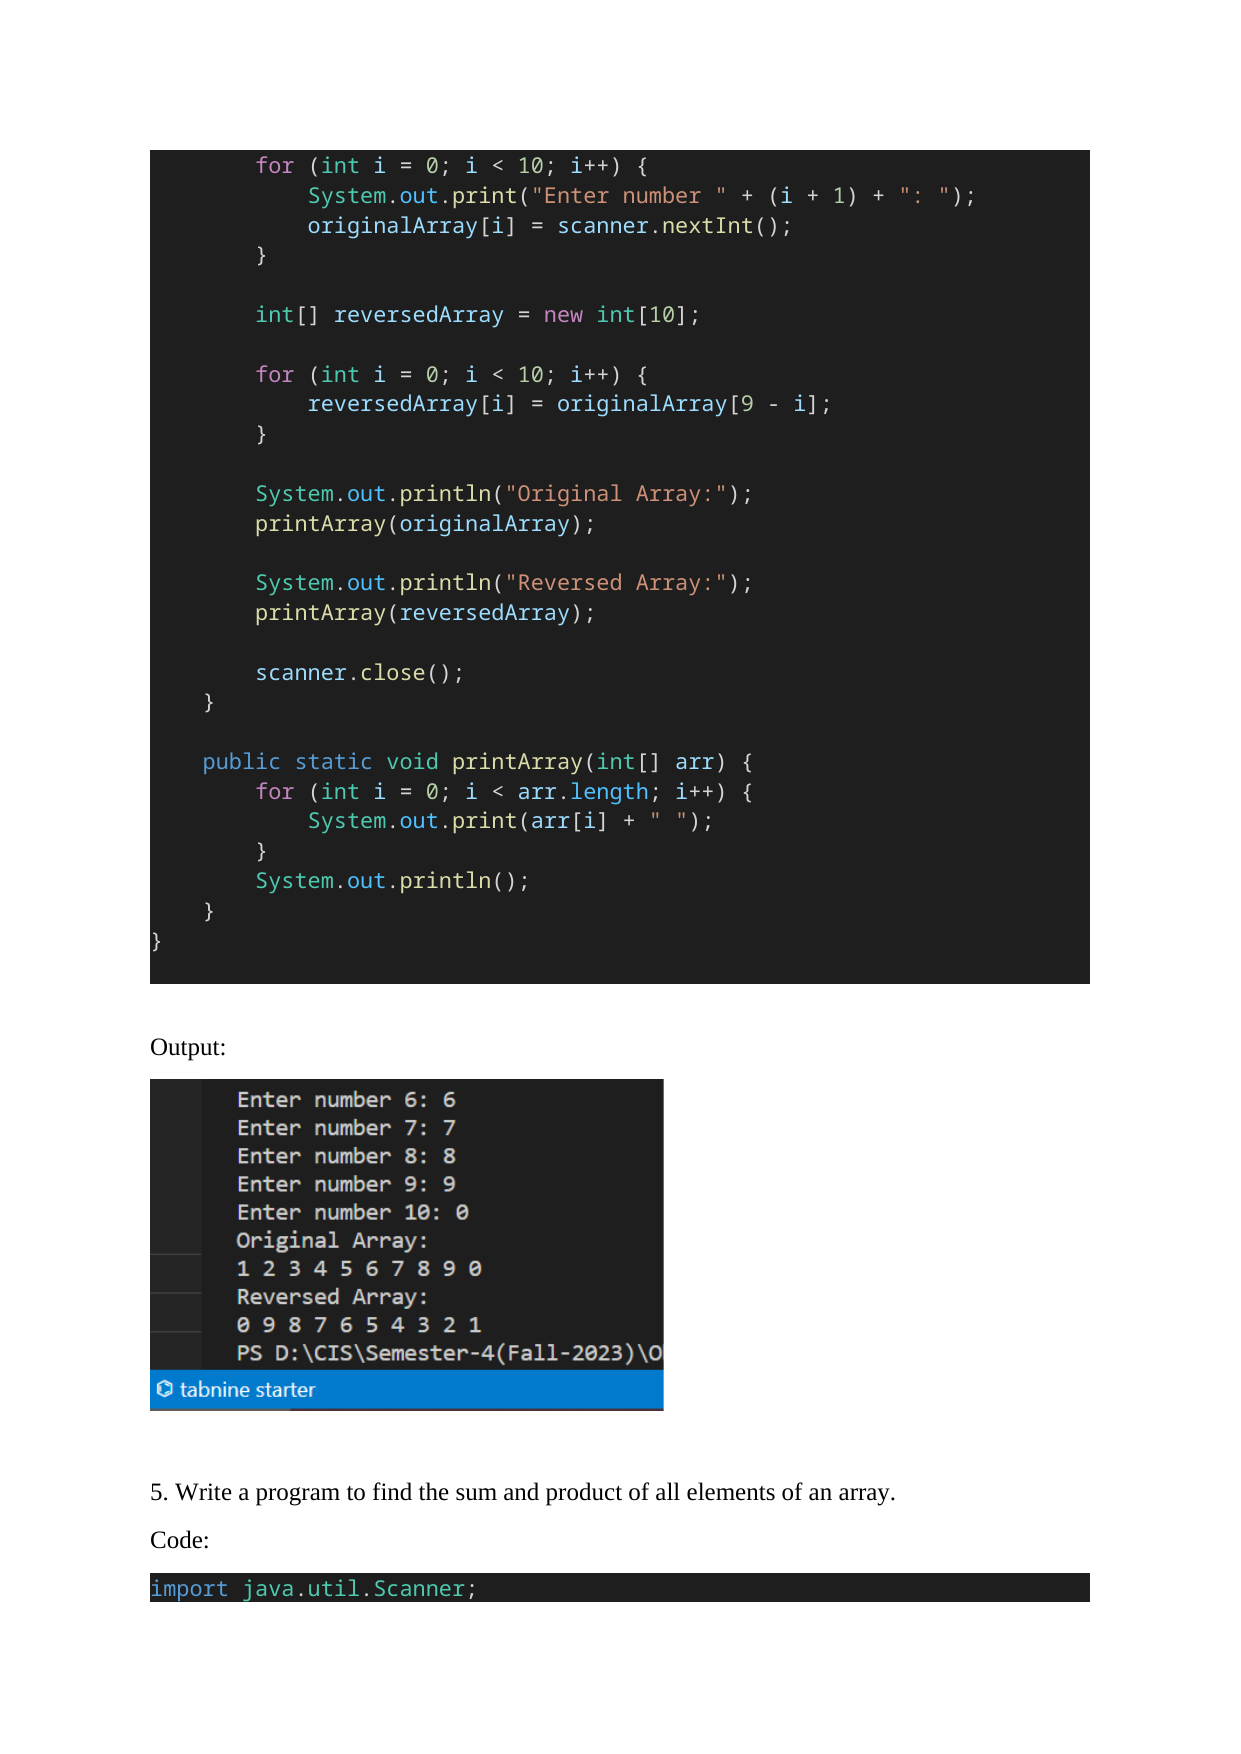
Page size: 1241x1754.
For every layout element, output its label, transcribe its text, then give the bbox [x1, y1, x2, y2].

text 5. Write a program to find the sum and product of all elements of an array. [150, 1477, 1090, 1506]
text } [150, 239, 1090, 269]
text originalArray[i] = scanner.nextInt(); [150, 209, 1090, 239]
text public static void printArray(int[] arr) { [150, 746, 1090, 776]
text System.out.print("Enter number " + (i + 1) + ": "); [150, 180, 1090, 209]
text for (int i = 0; i < 10; i++) { [150, 150, 1090, 180]
text } [150, 418, 1090, 448]
text } [150, 835, 1090, 865]
text Output: [150, 1032, 1090, 1061]
text printArray(reversedArray); [150, 597, 1090, 627]
text } [150, 895, 1090, 924]
text for (int i = 0; i < 10; i++) { [150, 358, 1090, 388]
text reversedArray[i] = originalArray[9 - i]; [150, 388, 1090, 418]
text System.out.println(); [150, 865, 1090, 895]
text System.out.println("Reversed Array:"); [150, 567, 1090, 597]
text printArray(originalArray); [150, 507, 1090, 537]
text System.out.print(arr[i] + " "); [150, 805, 1090, 835]
text int[] reversedArray = new int[10]; [150, 299, 1090, 329]
text scanner.close(); [150, 656, 1090, 686]
text for (int i = 0; i < arr.length; i++) { [150, 776, 1090, 805]
text } [150, 924, 1090, 954]
text Code: [150, 1525, 1090, 1554]
text System.out.println("Original Array:"); [150, 478, 1090, 507]
text } [150, 686, 1090, 716]
picture [150, 1079, 664, 1411]
text import java.util.Scanner; [150, 1573, 1090, 1602]
